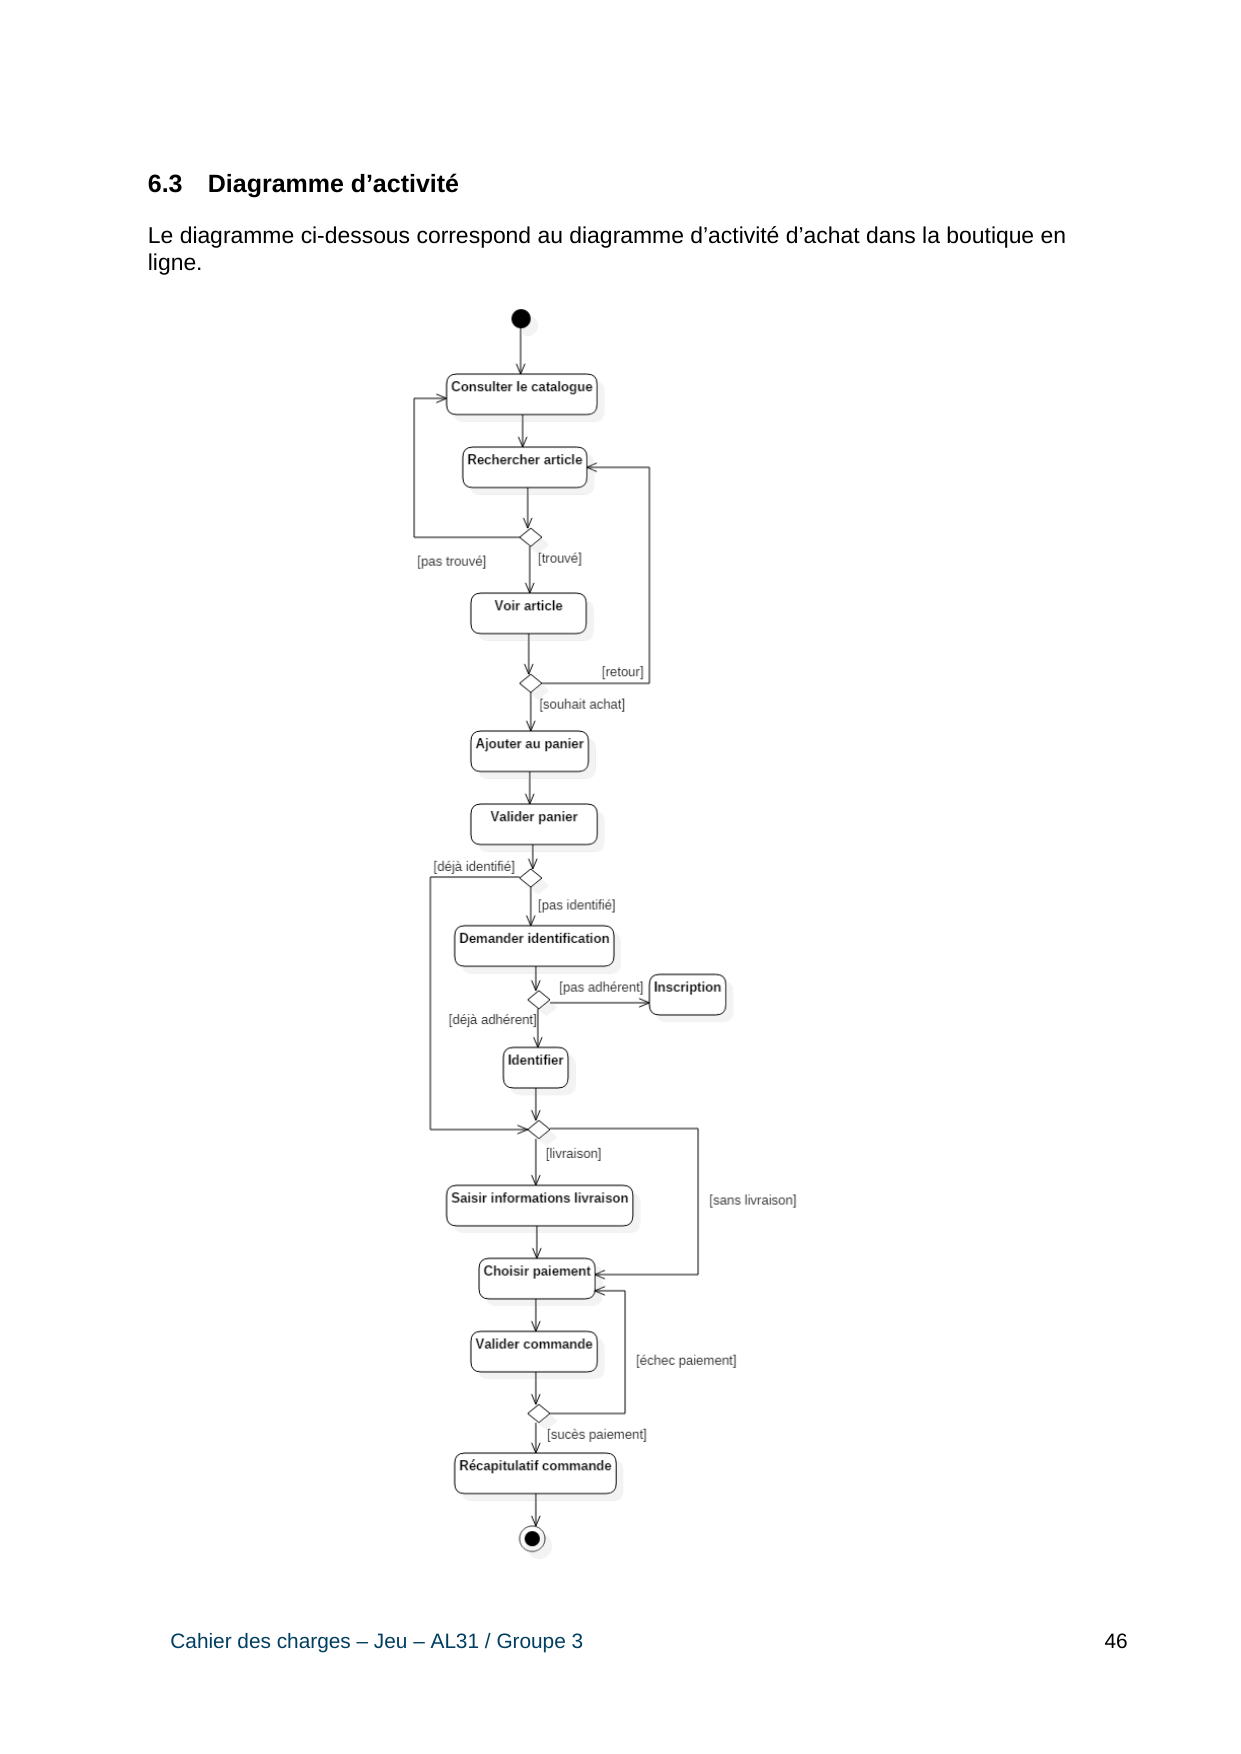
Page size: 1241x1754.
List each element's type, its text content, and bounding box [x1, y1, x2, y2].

picture [404, 300, 836, 1592]
text Le diagramme ci-dessous correspond au diagramme d’activité d’achat dans la boutique en ligne. [148, 222, 1092, 275]
subtitle Diagramme d’activité [148, 168, 1092, 197]
